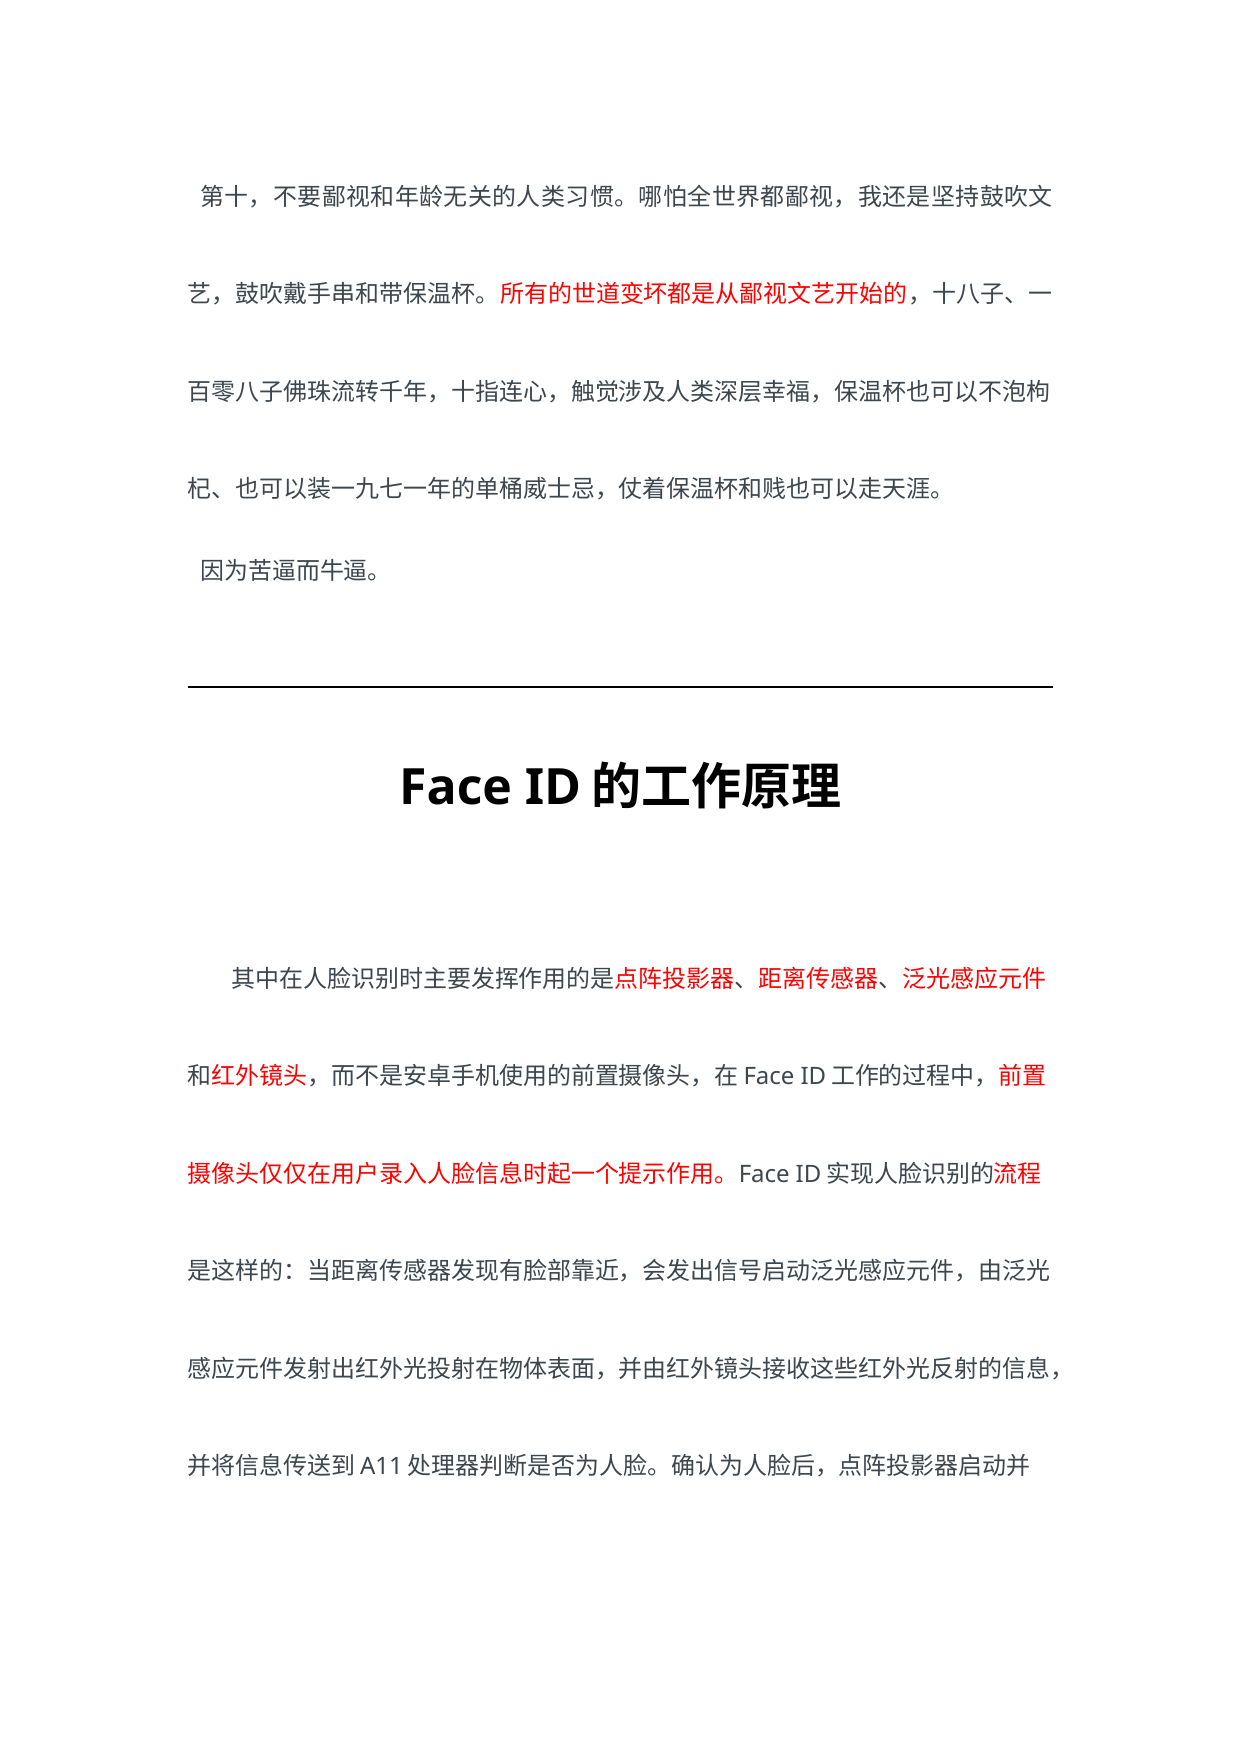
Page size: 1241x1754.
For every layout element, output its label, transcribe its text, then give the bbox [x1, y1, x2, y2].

subtitle Face ID的工作原理 [187, 734, 1053, 831]
text 因为苦逼而牛逼。 [187, 537, 1053, 602]
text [187, 944, 1053, 1497]
text 第十，不要鄙视和年龄无关的人类习惯。哪怕全世界都鄙视，我还是坚持鼓吹文艺，鼓吹戴手串和带保温杯。所有的世道变坏都是从鄙视文艺开始的，十八子、一百零八子佛珠流转千年，十指连心，触觉涉及人类深层幸福，保温杯也可以不泡枸杞、也可以装一九七一年的单桶威士忌，仗着保温杯和贱也可以走天涯。 [187, 162, 1053, 519]
